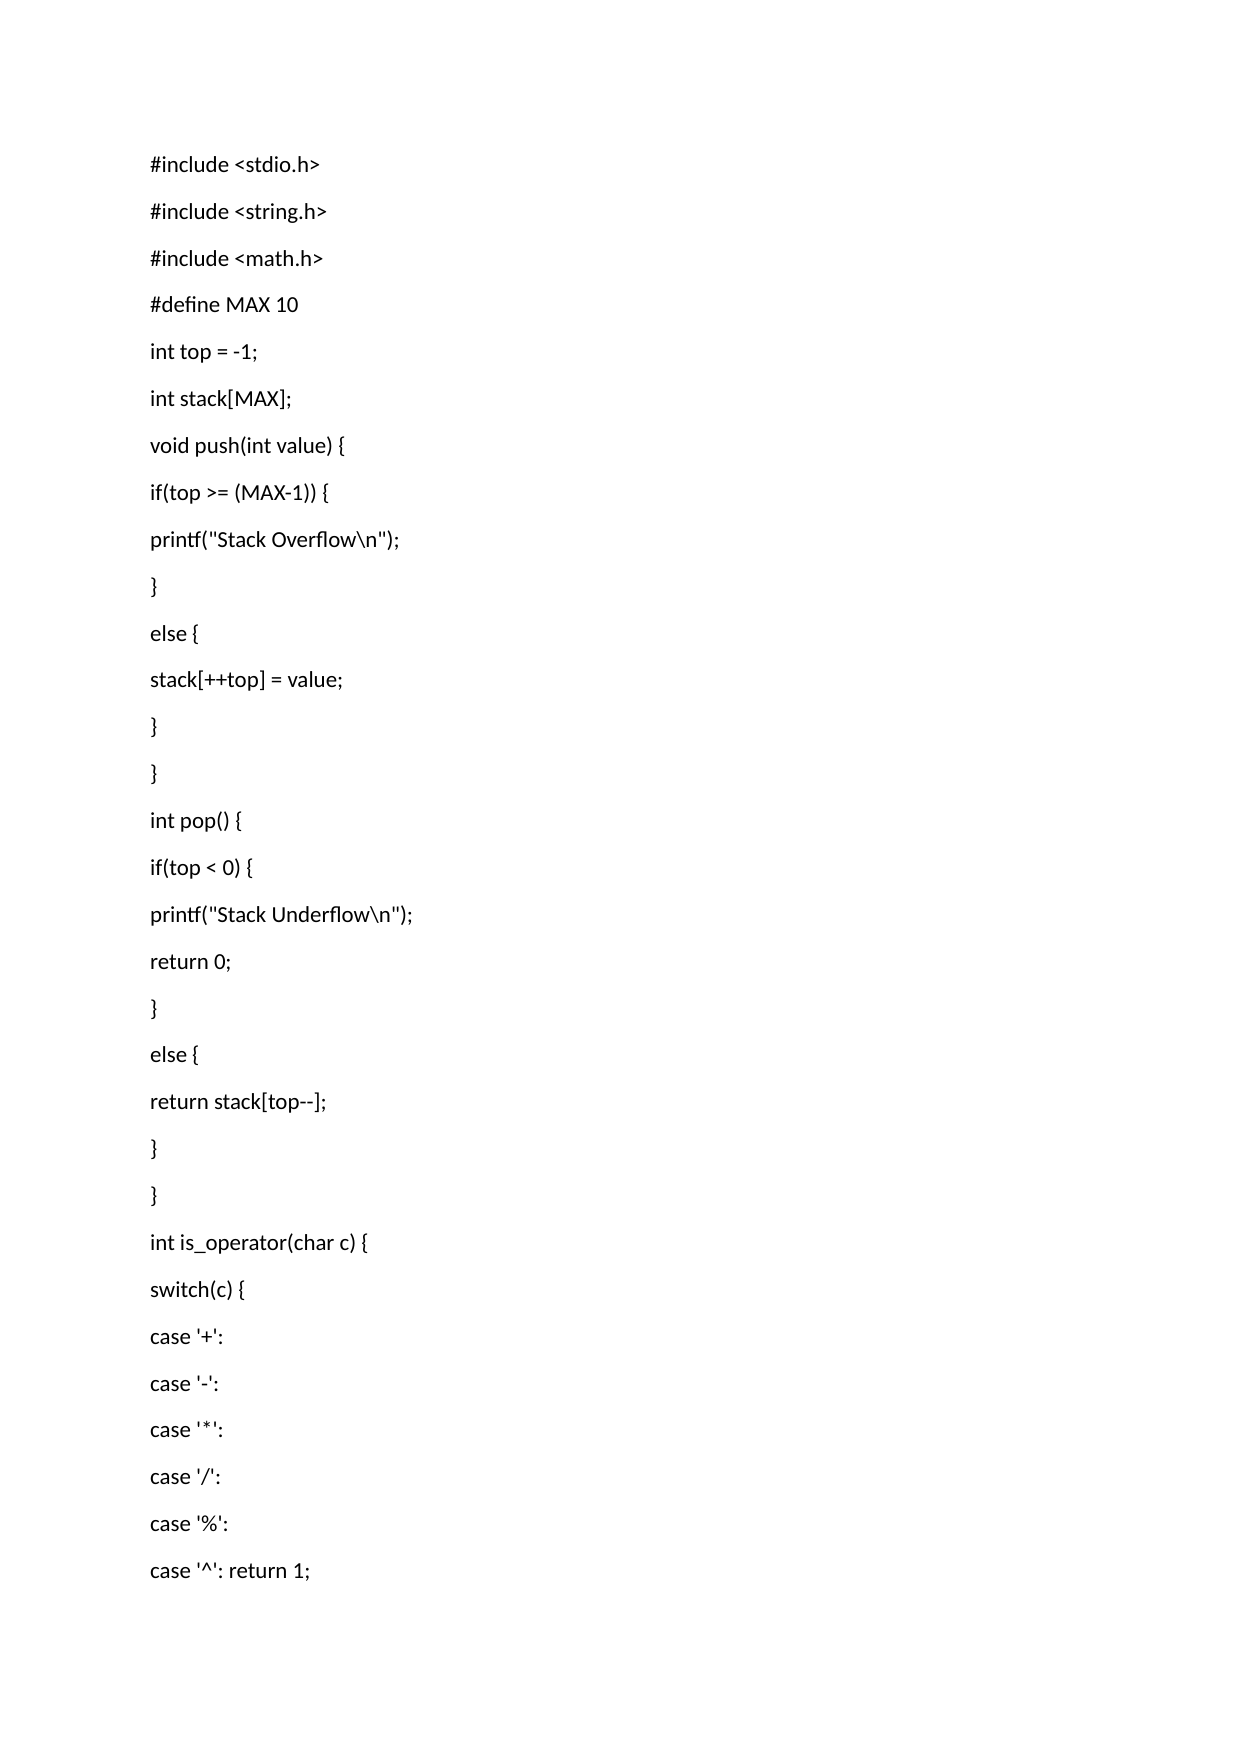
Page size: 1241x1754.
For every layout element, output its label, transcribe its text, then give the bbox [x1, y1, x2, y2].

text #include <stdio.h> [150, 150, 1090, 178]
text } [150, 994, 1090, 1022]
text #include <math.h> [150, 244, 1090, 272]
text int stack[MAX]; [150, 384, 1090, 412]
text } [150, 712, 1090, 741]
text int pop() { [150, 806, 1090, 834]
text int is_operator(char c) { [150, 1228, 1090, 1256]
text int top = -1; [150, 337, 1090, 366]
text case '/': [150, 1462, 1090, 1491]
text case '%': [150, 1509, 1090, 1537]
text #define MAX 10 [150, 291, 1090, 319]
text if(top < 0) { [150, 853, 1090, 881]
text case '*': [150, 1416, 1090, 1444]
text #include <string.h> [150, 197, 1090, 225]
text } [150, 759, 1090, 787]
text case '^': return 1; [150, 1556, 1090, 1584]
text printf("Stack Underflow\n"); [150, 900, 1090, 928]
text else { [150, 1041, 1090, 1069]
text if(top >= (MAX-1)) { [150, 478, 1090, 506]
text } [150, 1134, 1090, 1162]
text return stack[top--]; [150, 1087, 1090, 1116]
text printf("Stack Overflow\n"); [150, 525, 1090, 553]
text stack[++top] = value; [150, 666, 1090, 694]
text void push(int value) { [150, 431, 1090, 459]
text return 0; [150, 947, 1090, 975]
text case '+': [150, 1322, 1090, 1350]
text } [150, 572, 1090, 600]
text case '-': [150, 1369, 1090, 1397]
text switch(c) { [150, 1275, 1090, 1303]
text else { [150, 619, 1090, 647]
text } [150, 1181, 1090, 1209]
